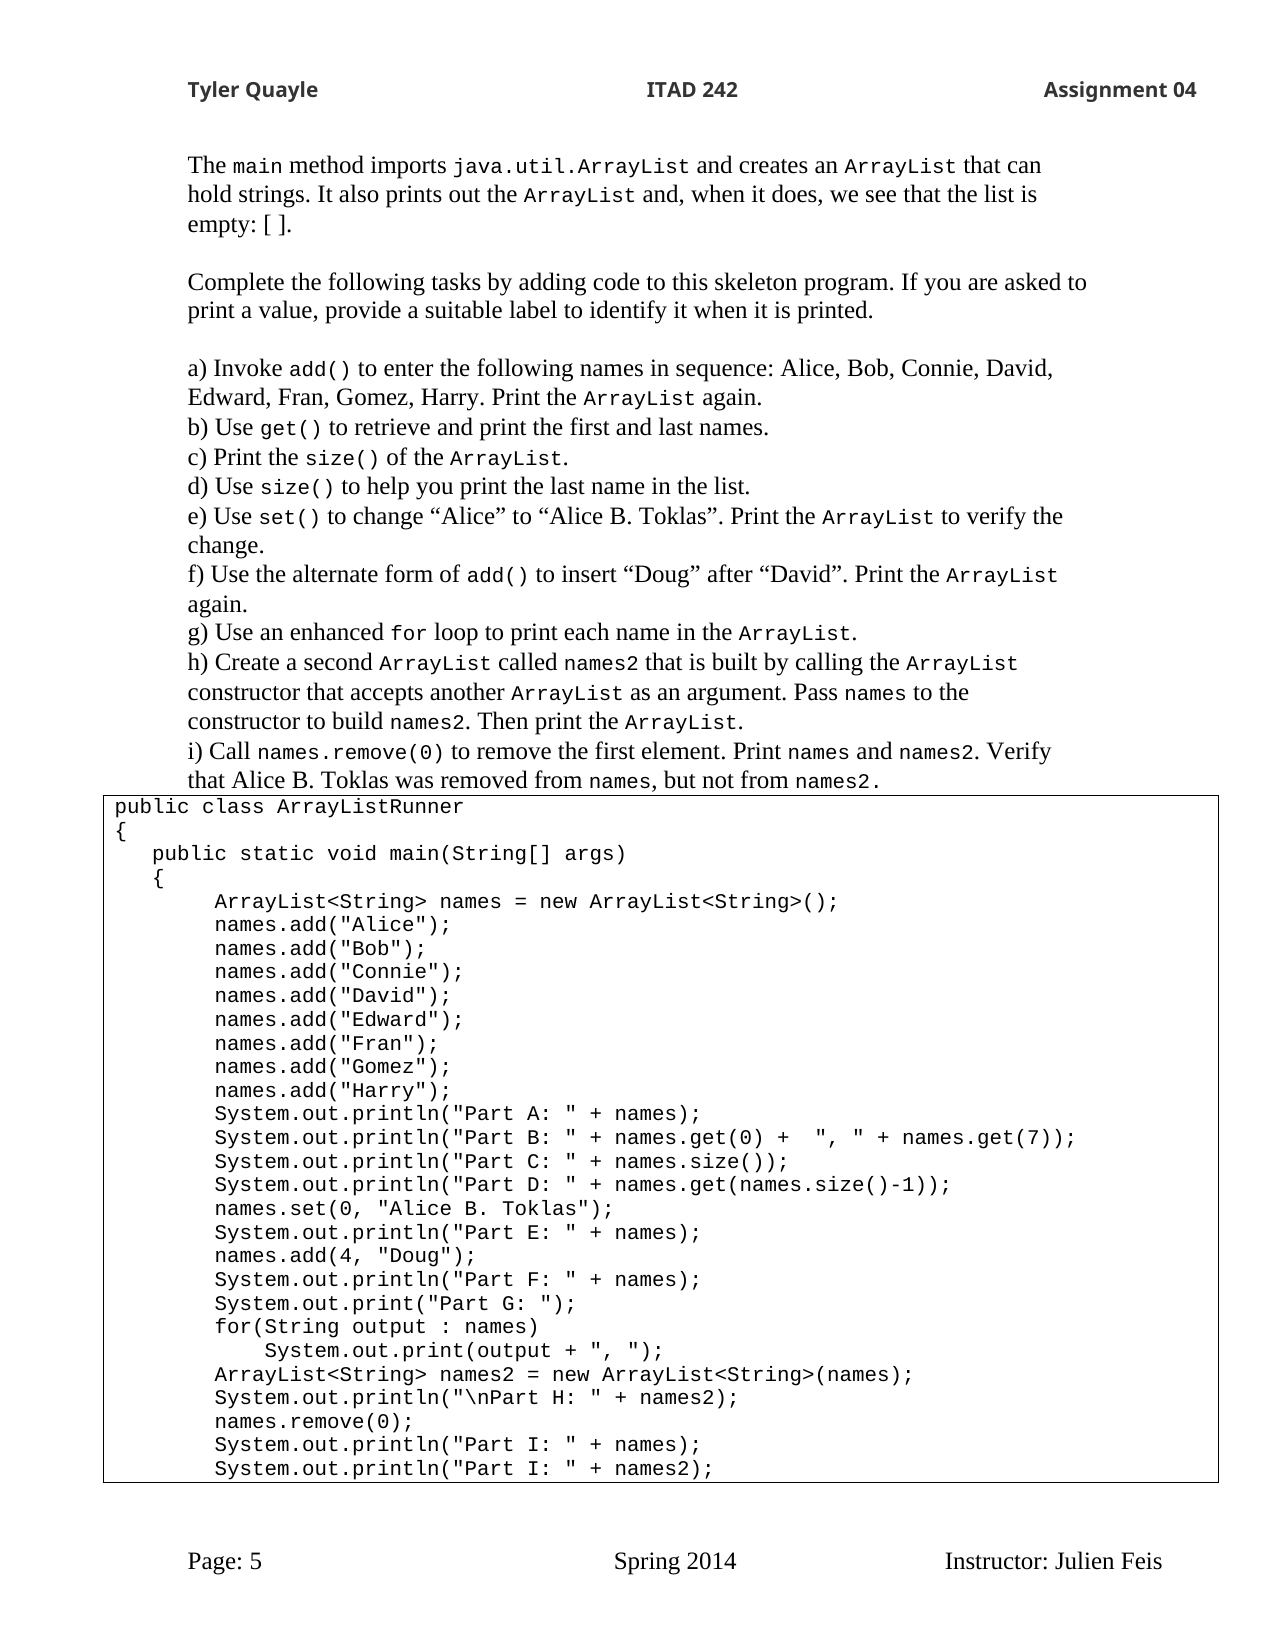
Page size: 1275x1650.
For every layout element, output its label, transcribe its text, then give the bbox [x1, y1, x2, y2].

text i) Call names.remove(0) to remove the first element. Print names and names2. Verify that Alice B. Toklas was removed from names, but not from names2. [187, 736, 1087, 795]
text g) Use an enhanced for loop to print each name in the ArrayList. [187, 617, 1087, 647]
text d) Use size() to help you print the last name in the list. [187, 471, 1087, 501]
text b) Use get() to retrieve and print the first and last names. [187, 412, 1087, 442]
text e) Use set() to change “Alice” to “Alice B. Toklas”. Print the ArrayList to verify the change. [187, 501, 1087, 559]
text The main method imports java.util.ArrayList and creates an ArrayList that can hold strings. It also prints out the ArrayList and, when it does, we see that the list is empty: [ ]. [187, 150, 1087, 238]
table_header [104, 796, 1218, 1482]
text h) Create a second ArrayList called names2 that is built by calling the ArrayList constructor that accepts another ArrayList as an argument. Pass names to the constructor to build names2. Then print the ArrayList. [187, 647, 1087, 736]
text f) Use the alternate form of add() to insert “Doug” after “David”. Print the ArrayList again. [187, 559, 1087, 617]
text c) Print the size() of the ArrayList. [187, 442, 1087, 471]
text a) Invoke add() to enter the following names in sequence: Alice, Bob, Connie, David, Edward, Fran, Gomez, Harry. Print the ArrayList again. [187, 353, 1087, 412]
text Complete the following tasks by adding code to this skeleton program. If you are asked to print a value, provide a suitable label to identify it when it is printed. [187, 267, 1087, 324]
